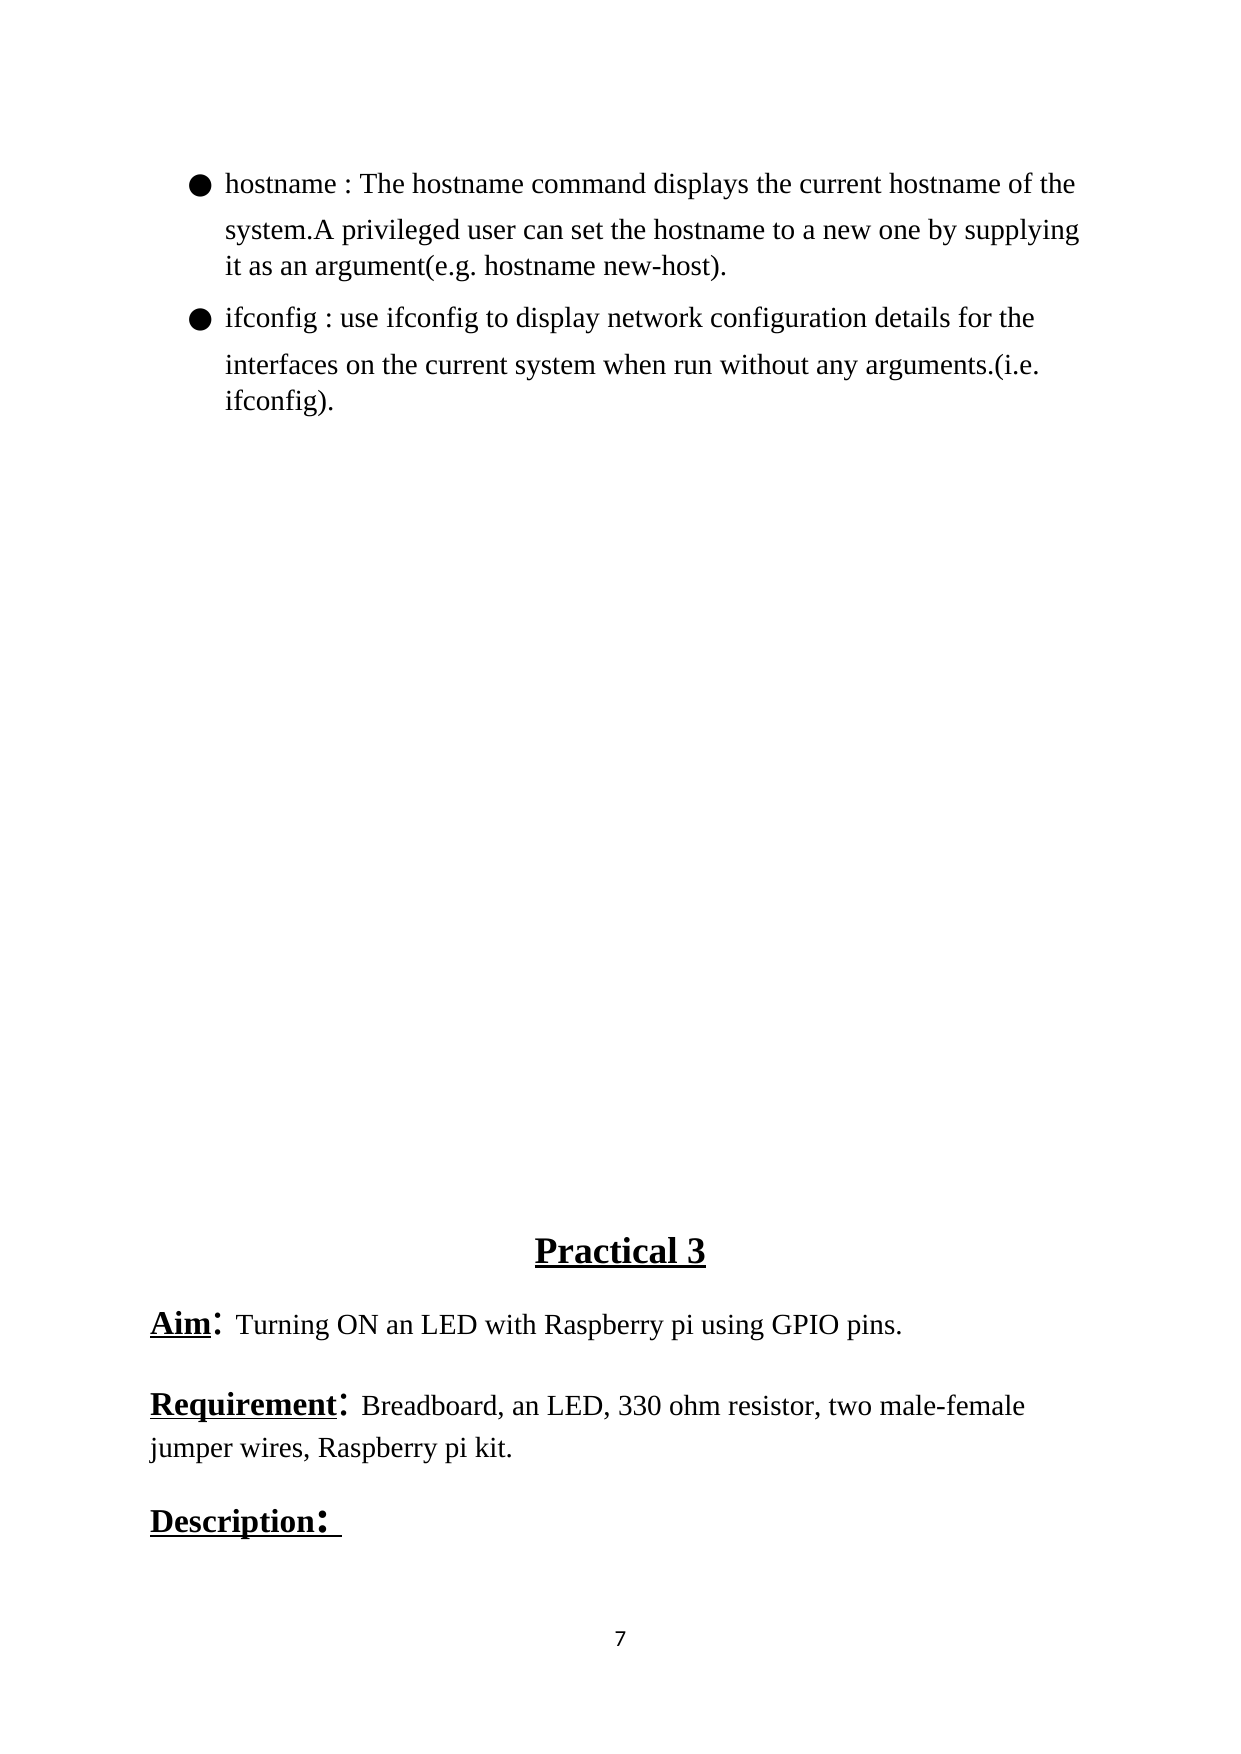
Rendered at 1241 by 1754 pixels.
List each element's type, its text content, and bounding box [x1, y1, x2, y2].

text Aim: Turning ON an LED with Raspberry pi using GPIO pins. [150, 1291, 1090, 1344]
text Practical 3 [150, 1228, 1090, 1271]
list hostname : The hostname command displays the current hostname of the system.A privileged user can set the hostname to a new one by supplying it as an argument(e.g. hostname new-host). [187, 150, 1090, 282]
text Description: [150, 1490, 1090, 1543]
text Requirement: Breadboard, an LED, 330 ohm resistor, two male-female jumper wires, Raspberry pi kit. [150, 1373, 1090, 1464]
list ifconfig : use ifconfig to display network configuration details for the interfaces on the current system when run without any arguments.(i.e. ifconfig). [187, 285, 1090, 417]
